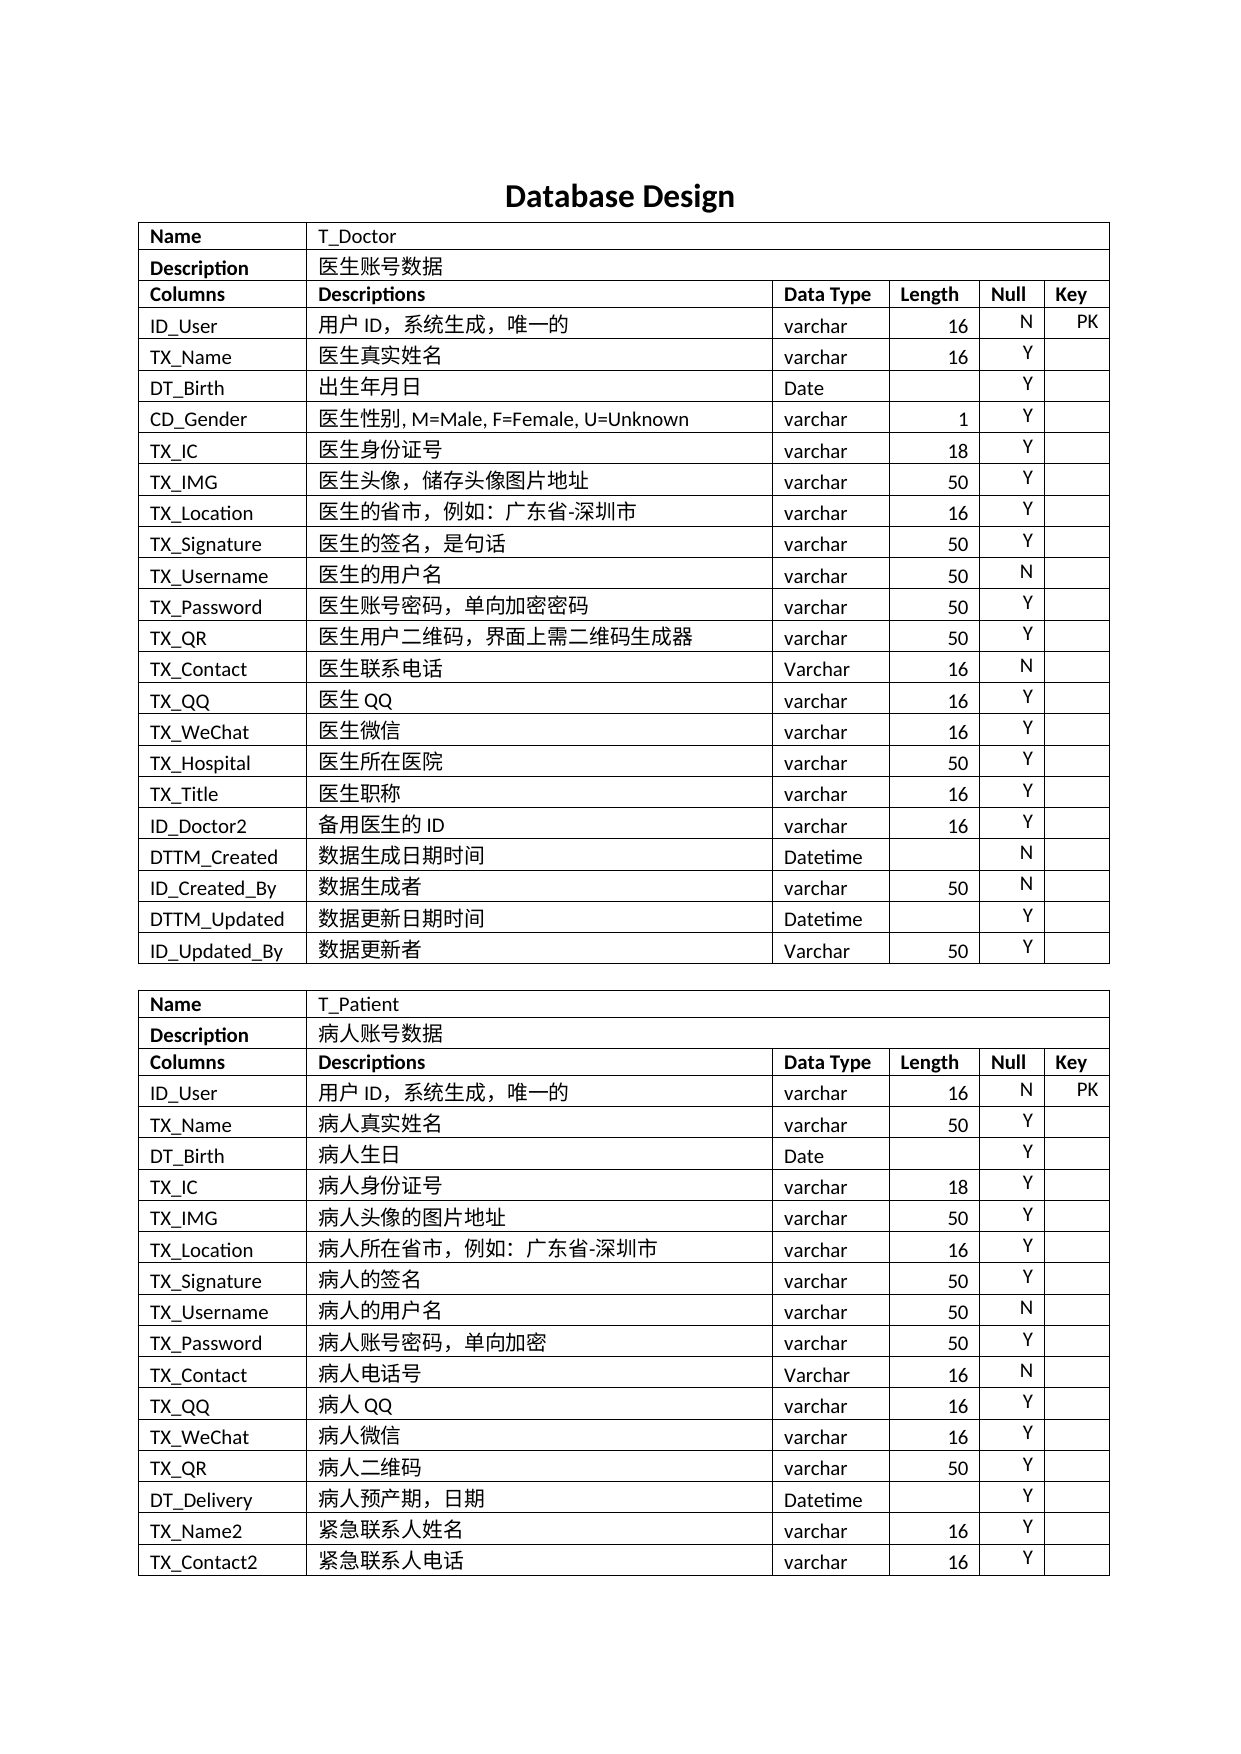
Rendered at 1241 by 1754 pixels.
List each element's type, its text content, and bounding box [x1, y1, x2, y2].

table_cell TX_WeChat [139, 714, 306, 744]
table_cell TX_Password [139, 1326, 306, 1356]
table_cell 病人的用户名 [307, 1295, 772, 1325]
table_cell 医生的省市，例如：广东省-深圳市 [307, 496, 772, 526]
table_cell ID_Doctor2 [139, 808, 306, 838]
table_cell 50 [890, 871, 979, 901]
table_cell Date [773, 371, 889, 401]
table_cell varchar [773, 1545, 889, 1575]
table_cell 数据生成日期时间 [307, 839, 772, 869]
table_cell [1045, 777, 1109, 807]
table_cell 医生职称 [307, 777, 772, 807]
table_cell 16 [890, 1513, 979, 1543]
table_cell DT_Birth [139, 1138, 306, 1168]
table_header Name [139, 991, 306, 1017]
table_cell [1045, 652, 1109, 682]
table_cell 病人所在省市，例如：广东省-深圳市 [307, 1232, 772, 1262]
table_cell 16 [890, 496, 979, 526]
table_cell [1045, 1545, 1109, 1575]
table_cell N [980, 1076, 1044, 1106]
table_cell Y [980, 1170, 1044, 1200]
table_cell TX_Password [139, 589, 306, 619]
table_cell Y [980, 496, 1044, 526]
table_cell [1045, 808, 1109, 838]
table_cell Key [1045, 1049, 1109, 1075]
table_cell varchar [773, 714, 889, 744]
table_cell [1045, 1326, 1109, 1356]
table_cell varchar [773, 1232, 889, 1262]
table_cell Columns [139, 1049, 306, 1075]
table_cell 16 [890, 652, 979, 682]
table_cell [1045, 1138, 1109, 1168]
table_cell 16 [890, 1388, 979, 1418]
table_cell [1045, 527, 1109, 557]
table_cell [1045, 1357, 1109, 1387]
table_cell [1045, 464, 1109, 494]
table_cell 16 [890, 808, 979, 838]
table_cell 数据更新日期时间 [307, 902, 772, 932]
table_cell 病人的签名 [307, 1263, 772, 1293]
table_cell [890, 371, 979, 401]
table_cell Datetime [773, 902, 889, 932]
table_cell 病人预产期，日期 [307, 1482, 772, 1512]
table_cell Key [1045, 281, 1109, 307]
table_cell TX_QQ [139, 683, 306, 713]
table_cell TX_QR [139, 1451, 306, 1481]
table_cell 16 [890, 1420, 979, 1450]
table_cell Y [980, 1326, 1044, 1356]
table_cell TX_Contact [139, 1357, 306, 1387]
table_cell Date [773, 1138, 889, 1168]
table_cell Null [980, 1049, 1044, 1075]
table_cell Data Type [773, 281, 889, 307]
table_cell 医生身份证号 [307, 433, 772, 463]
table_cell TX_QQ [139, 1388, 306, 1418]
table_cell 50 [890, 1263, 979, 1293]
table_cell varchar [773, 1388, 889, 1418]
table_cell Y [980, 746, 1044, 776]
table_cell 病人二维码 [307, 1451, 772, 1481]
table_cell [1045, 589, 1109, 619]
table_cell Y [980, 1138, 1044, 1168]
table_cell 50 [890, 1295, 979, 1325]
table_cell [1045, 933, 1109, 963]
table_cell [1045, 1170, 1109, 1200]
table_cell Columns [139, 281, 306, 307]
table_cell N [980, 652, 1044, 682]
table_cell varchar [773, 1451, 889, 1481]
table_cell 50 [890, 746, 979, 776]
table_cell 数据更新者 [307, 933, 772, 963]
table_cell Y [980, 464, 1044, 494]
table_cell DTTM_Updated [139, 902, 306, 932]
table_cell 备用医生的ID [307, 808, 772, 838]
table_cell TX_Username [139, 1295, 306, 1325]
table_cell 16 [890, 339, 979, 369]
table_cell 病人账号密码，单向加密 [307, 1326, 772, 1356]
table_cell Descriptions [307, 1049, 772, 1075]
table_cell Y [980, 339, 1044, 369]
table_cell 医生联系电话 [307, 652, 772, 682]
table_cell N [980, 839, 1044, 869]
table_cell 50 [890, 1451, 979, 1481]
table_cell varchar [773, 871, 889, 901]
table_cell varchar [773, 1513, 889, 1543]
table_cell Y [980, 1451, 1044, 1481]
table_cell [1045, 1107, 1109, 1137]
table_cell N [980, 308, 1044, 338]
table_cell CD_Gender [139, 402, 306, 432]
table_cell [890, 1138, 979, 1168]
table_cell Y [980, 1482, 1044, 1512]
table_cell 16 [890, 1076, 979, 1106]
table_cell [1045, 496, 1109, 526]
table_cell varchar [773, 527, 889, 557]
table_cell 医生QQ [307, 683, 772, 713]
table_cell Y [980, 1420, 1044, 1450]
table_cell [1045, 746, 1109, 776]
table_cell [1045, 1232, 1109, 1262]
table_cell varchar [773, 339, 889, 369]
table_cell TX_Name [139, 1107, 306, 1137]
table_cell 数据生成者 [307, 871, 772, 901]
table_cell 用户ID，系统生成，唯一的 [307, 308, 772, 338]
table_cell 医生的签名，是句话 [307, 527, 772, 557]
table_cell 50 [890, 464, 979, 494]
table_cell Y [980, 1232, 1044, 1262]
table_cell Varchar [773, 933, 889, 963]
table_cell [890, 1482, 979, 1512]
table_cell [1045, 902, 1109, 932]
table_cell [1045, 714, 1109, 744]
table_cell 50 [890, 1107, 979, 1137]
table_cell N [980, 558, 1044, 588]
table_header T_Doctor [307, 223, 1109, 249]
table_cell Y [980, 1263, 1044, 1293]
table_cell TX_Contact [139, 652, 306, 682]
table_cell ID_Created_By [139, 871, 306, 901]
table_cell ID_User [139, 1076, 306, 1106]
table_cell Varchar [773, 1357, 889, 1387]
table_cell varchar [773, 1295, 889, 1325]
table_cell varchar [773, 308, 889, 338]
table_header Name [139, 223, 306, 249]
table_cell 16 [890, 1545, 979, 1575]
table_cell 医生账号数据 [307, 250, 1109, 280]
table_cell TX_Contact2 [139, 1545, 306, 1575]
table_cell TX_IC [139, 433, 306, 463]
table_cell varchar [773, 464, 889, 494]
table_cell 医生头像，储存头像图片地址 [307, 464, 772, 494]
table_cell Description [139, 250, 306, 280]
table_cell [890, 902, 979, 932]
table_cell [1045, 339, 1109, 369]
table_cell Y [980, 777, 1044, 807]
table_cell Y [980, 714, 1044, 744]
table_cell [1045, 1263, 1109, 1293]
table_cell 病人电话号 [307, 1357, 772, 1387]
table_cell 50 [890, 933, 979, 963]
table_cell varchar [773, 496, 889, 526]
table_cell TX_Name2 [139, 1513, 306, 1543]
table_cell Y [980, 589, 1044, 619]
table_cell TX_Name [139, 339, 306, 369]
table_cell varchar [773, 1076, 889, 1106]
table_cell 医生的用户名 [307, 558, 772, 588]
table_cell [1045, 839, 1109, 869]
table_cell TX_Title [139, 777, 306, 807]
table_cell Varchar [773, 652, 889, 682]
table_cell Y [980, 621, 1044, 651]
table_cell N [980, 1295, 1044, 1325]
table_cell N [980, 1357, 1044, 1387]
table_cell TX_Signature [139, 1263, 306, 1293]
table_cell DTTM_Created [139, 839, 306, 869]
table_cell [1045, 871, 1109, 901]
table_cell N [980, 871, 1044, 901]
table_cell Y [980, 683, 1044, 713]
table_cell 18 [890, 433, 979, 463]
table_cell [890, 839, 979, 869]
table_cell PK [1045, 308, 1109, 338]
table_cell 医生用户二维码，界面上需二维码生成器 [307, 621, 772, 651]
table_cell Y [980, 933, 1044, 963]
table_cell 50 [890, 589, 979, 619]
table_cell 医生真实姓名 [307, 339, 772, 369]
table_cell 50 [890, 558, 979, 588]
table_cell 16 [890, 683, 979, 713]
table_cell 16 [890, 777, 979, 807]
table_cell TX_Username [139, 558, 306, 588]
table_cell Y [980, 527, 1044, 557]
table_cell [1045, 558, 1109, 588]
table_cell 病人头像的图片地址 [307, 1201, 772, 1231]
table_cell TX_Location [139, 1232, 306, 1262]
table_cell Null [980, 281, 1044, 307]
table_cell varchar [773, 1326, 889, 1356]
table_cell [1045, 402, 1109, 432]
table_cell [1045, 1295, 1109, 1325]
table_cell 病人身份证号 [307, 1170, 772, 1200]
table_cell varchar [773, 1420, 889, 1450]
table_cell Y [980, 1513, 1044, 1543]
table_cell 50 [890, 527, 979, 557]
table_cell [1045, 1388, 1109, 1418]
table_cell TX_IMG [139, 1201, 306, 1231]
table_cell Y [980, 1388, 1044, 1418]
table_cell Y [980, 1107, 1044, 1137]
table_cell varchar [773, 589, 889, 619]
table_cell 医生所在医院 [307, 746, 772, 776]
table_cell 医生微信 [307, 714, 772, 744]
table_cell varchar [773, 621, 889, 651]
table_cell 紧急联系人电话 [307, 1545, 772, 1575]
table_cell 1 [890, 402, 979, 432]
table_cell 病人真实姓名 [307, 1107, 772, 1137]
table_cell [1045, 683, 1109, 713]
table_cell varchar [773, 558, 889, 588]
table_cell varchar [773, 1170, 889, 1200]
table_cell DT_Delivery [139, 1482, 306, 1512]
table_cell Description [139, 1018, 306, 1048]
table_cell Datetime [773, 1482, 889, 1512]
table_cell Y [980, 371, 1044, 401]
table_cell Y [980, 433, 1044, 463]
table_cell PK [1045, 1076, 1109, 1106]
table_cell varchar [773, 1263, 889, 1293]
table_cell 50 [890, 1326, 979, 1356]
table_cell TX_Location [139, 496, 306, 526]
table_cell 50 [890, 621, 979, 651]
table_cell TX_Hospital [139, 746, 306, 776]
table_cell varchar [773, 1201, 889, 1231]
table_cell [1045, 433, 1109, 463]
table_cell 16 [890, 714, 979, 744]
table_cell [1045, 1513, 1109, 1543]
table_cell Y [980, 1545, 1044, 1575]
table_cell varchar [773, 402, 889, 432]
table_cell Y [980, 402, 1044, 432]
table_cell [1045, 1201, 1109, 1231]
table_cell 出生年月日 [307, 371, 772, 401]
table_cell 50 [890, 1201, 979, 1231]
table_cell Y [980, 1201, 1044, 1231]
table_cell ID_User [139, 308, 306, 338]
table_cell 16 [890, 308, 979, 338]
table_cell varchar [773, 433, 889, 463]
table_cell TX_Signature [139, 527, 306, 557]
table_cell Data Type [773, 1049, 889, 1075]
table_cell 紧急联系人姓名 [307, 1513, 772, 1543]
table_cell Y [980, 902, 1044, 932]
table_cell Descriptions [307, 281, 772, 307]
table_cell TX_IMG [139, 464, 306, 494]
table_cell [1045, 1451, 1109, 1481]
table_cell [1045, 1482, 1109, 1512]
table_cell 医生账号密码，单向加密密码 [307, 589, 772, 619]
table_cell ID_Updated_By [139, 933, 306, 963]
table_cell 病人QQ [307, 1388, 772, 1418]
table_cell 18 [890, 1170, 979, 1200]
table_cell varchar [773, 746, 889, 776]
table_cell TX_WeChat [139, 1420, 306, 1450]
table_cell Y [980, 808, 1044, 838]
table_cell DT_Birth [139, 371, 306, 401]
table_cell 16 [890, 1357, 979, 1387]
title Database Design [150, 175, 1090, 216]
table_cell 病人账号数据 [307, 1018, 1109, 1048]
table_cell 病人生日 [307, 1138, 772, 1168]
table_cell [1045, 1420, 1109, 1450]
table_cell Datetime [773, 839, 889, 869]
table_cell [1045, 371, 1109, 401]
table_cell TX_IC [139, 1170, 306, 1200]
table_cell [1045, 621, 1109, 651]
table_cell varchar [773, 777, 889, 807]
table_cell TX_QR [139, 621, 306, 651]
table_header T_Patient [307, 991, 1109, 1017]
table_cell varchar [773, 683, 889, 713]
table_cell 16 [890, 1232, 979, 1262]
table_cell varchar [773, 808, 889, 838]
table_cell 用户ID，系统生成，唯一的 [307, 1076, 772, 1106]
table_cell 医生性别, M=Male, F=Female, U=Unknown [307, 402, 772, 432]
table_cell 病人微信 [307, 1420, 772, 1450]
table_cell Length [890, 281, 979, 307]
table_cell Length [890, 1049, 979, 1075]
table_cell varchar [773, 1107, 889, 1137]
